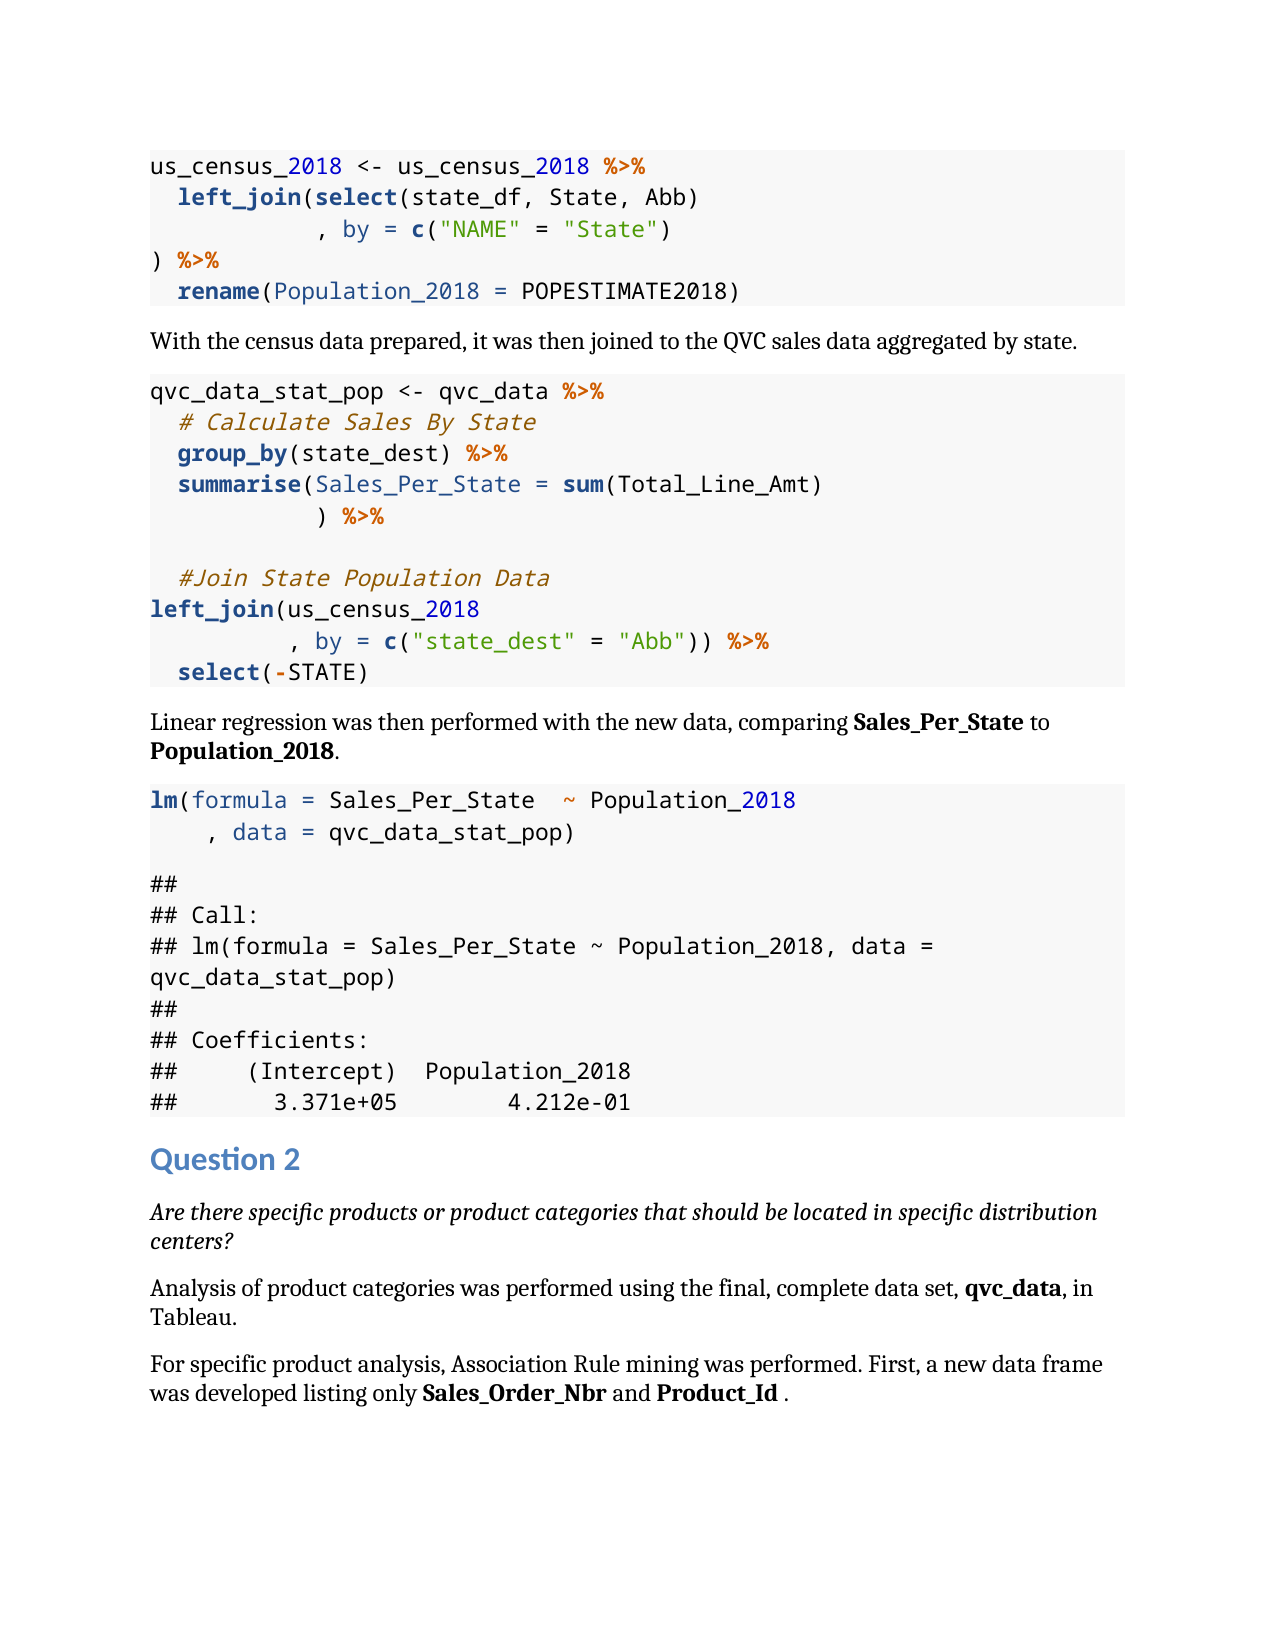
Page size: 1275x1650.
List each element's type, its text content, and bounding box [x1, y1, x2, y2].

subtitle Question 2 [150, 1138, 1125, 1179]
text Linear regression was then performed with the new data, comparing Sales_Per_State to Population_2018. [150, 708, 1125, 765]
text qvc_data_stat_pop <- qvc_data %>% # Calculate Sales By State group_by(state_dest) %>% summarise(Sales_Per_State = sum(Total_Line_Amt) ) %>% #Join State Population Data left_join(us_census_2018 , by = c("state_dest" = "Abb")) %>% select(-STATE) [150, 374, 1125, 687]
text For specific product analysis, Association Rule mining was performed. First, a new data frame was developed listing only Sales_Order_Nbr and Product_Id . [150, 1350, 1125, 1408]
text Analysis of product categories was performed using the final, complete data set, qvc_data, in Tableau. [150, 1274, 1125, 1332]
text us_census_2018 <- us_census_2018 %>% left_join(select(state_df, State, Abb) , by = c("NAME" = "State") ) %>% rename(Population_2018 = POPESTIMATE2018) [150, 150, 1125, 306]
text Are there specific products or product categories that should be located in specific distribution centers? [150, 1198, 1125, 1255]
text lm(formula = Sales_Per_State ~ Population_2018 , data = qvc_data_stat_pop) [576, 784, 1125, 847]
text With the census data prepared, it was then joined to the QVC sales data aggregated by state. [150, 327, 1125, 356]
text ## ## Call: ## lm(formula = Sales_Per_State ~ Population_2018, data = qvc_data_stat_pop) ## ## Coefficients: ## (Intercept) Population_2018 ## 3.371e+05 4.212e-01 [150, 867, 1125, 1117]
